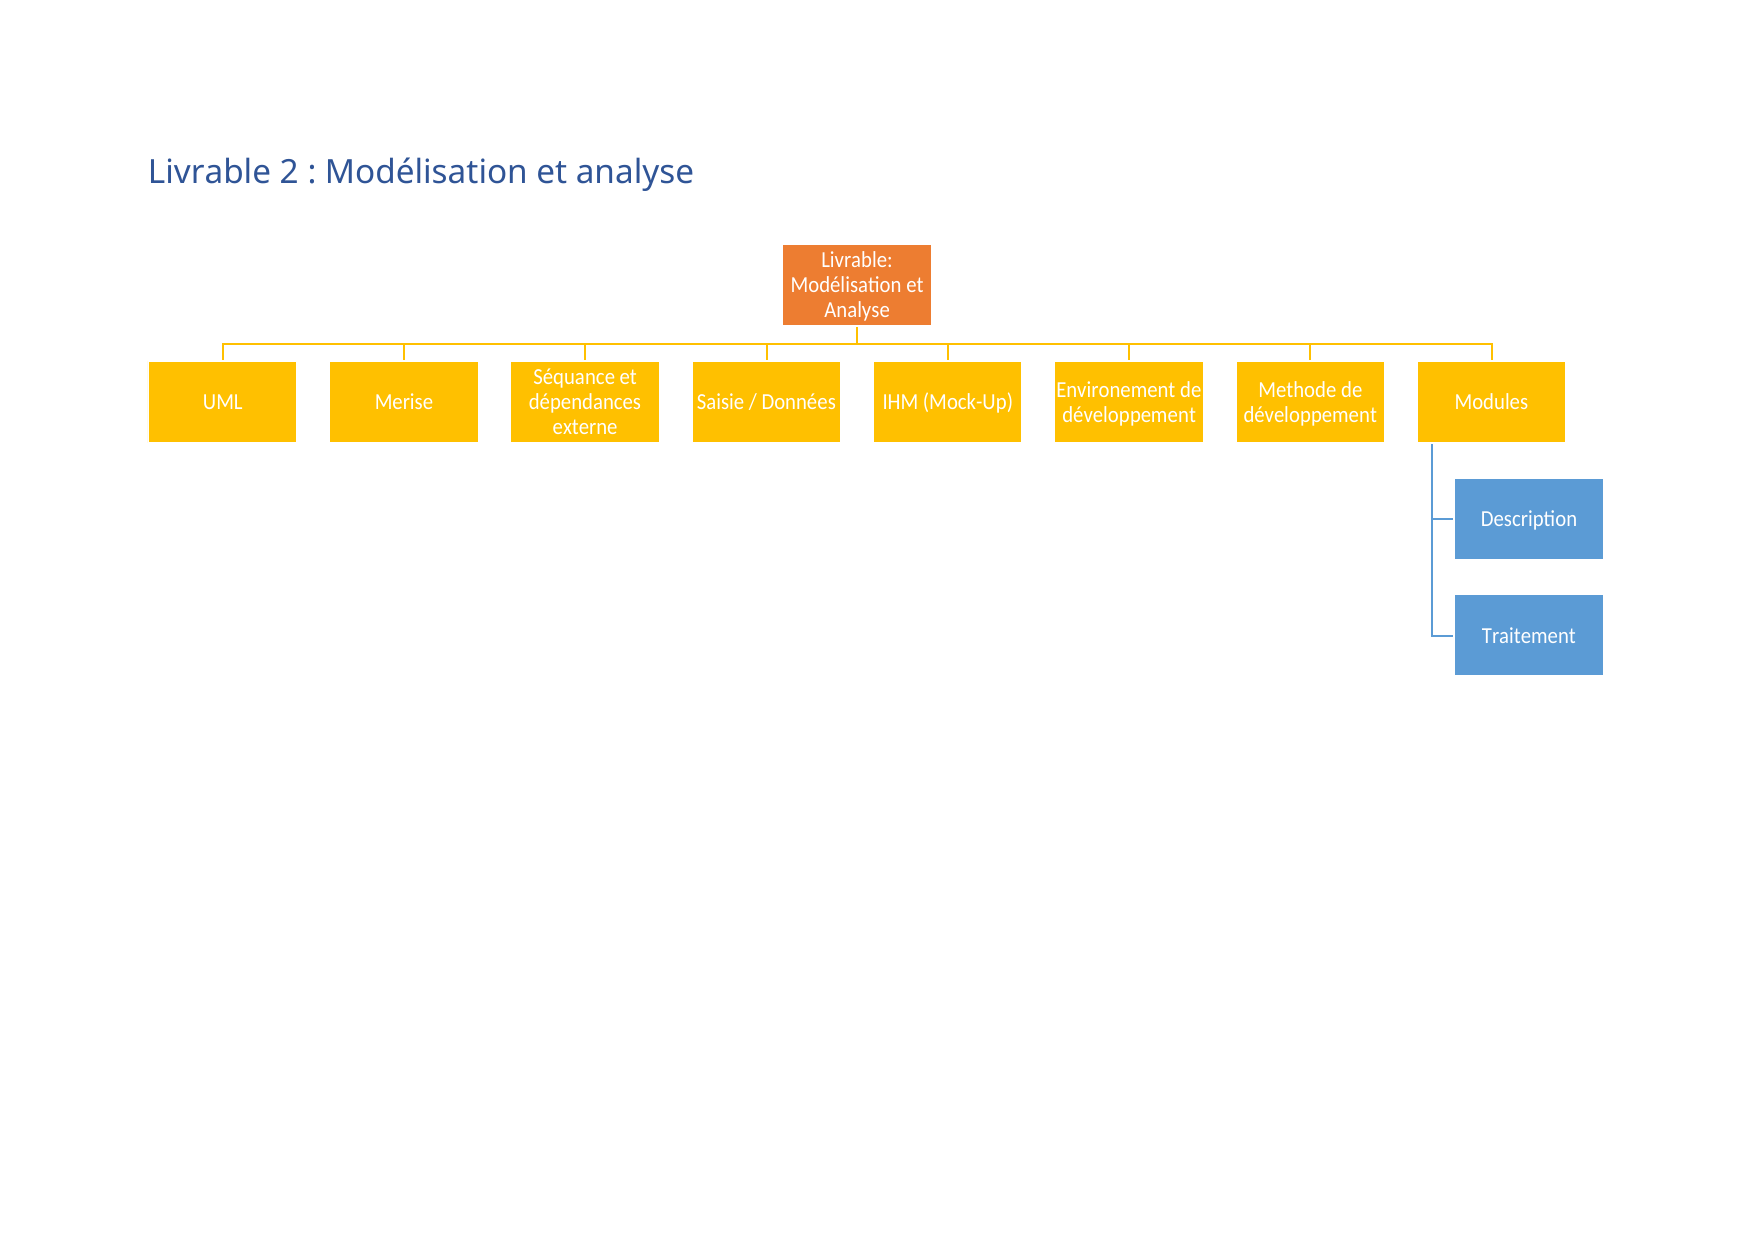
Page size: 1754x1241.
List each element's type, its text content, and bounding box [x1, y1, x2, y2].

subtitle Livrable 2 : Modélisation et analyse [148, 148, 1606, 193]
